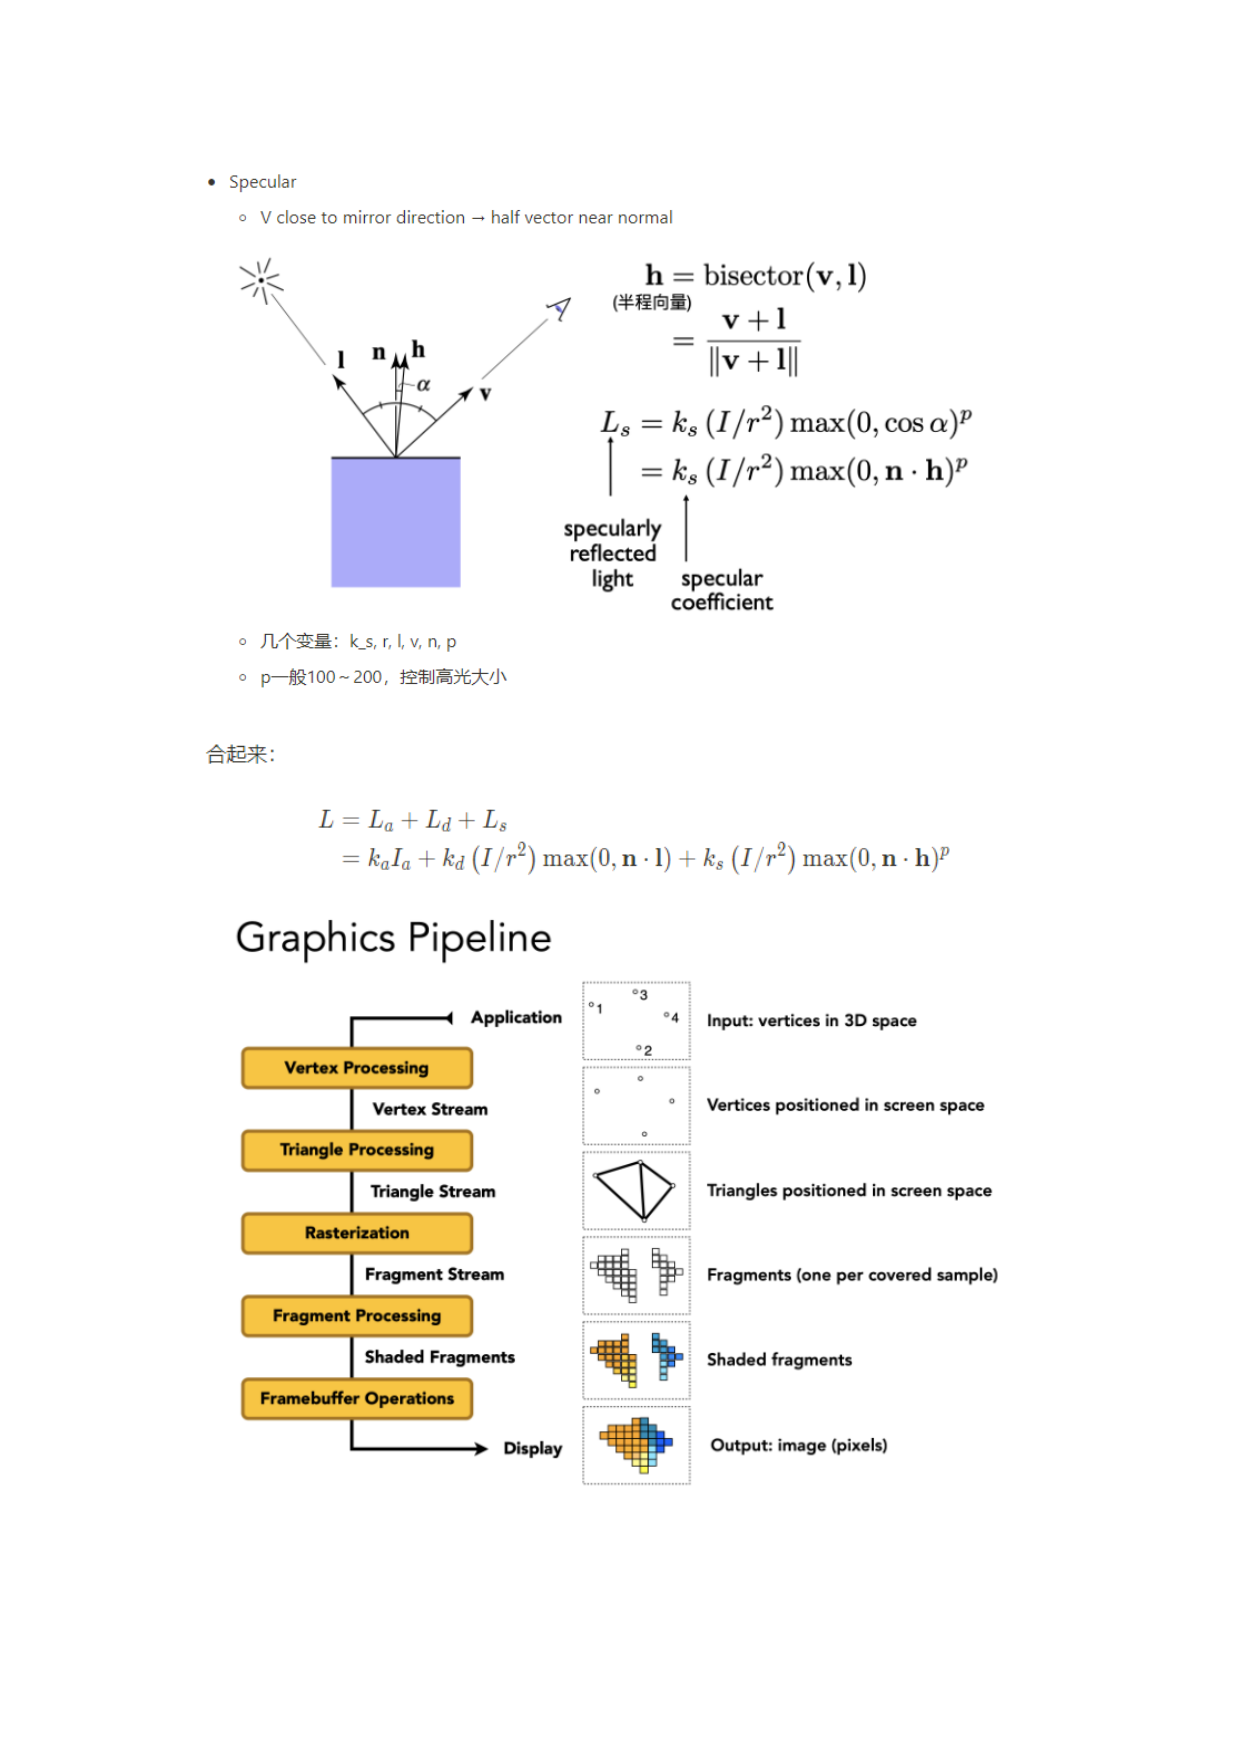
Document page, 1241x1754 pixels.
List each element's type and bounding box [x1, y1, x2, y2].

picture [187, 714, 1053, 893]
picture [187, 162, 1053, 693]
picture [187, 909, 1053, 1501]
